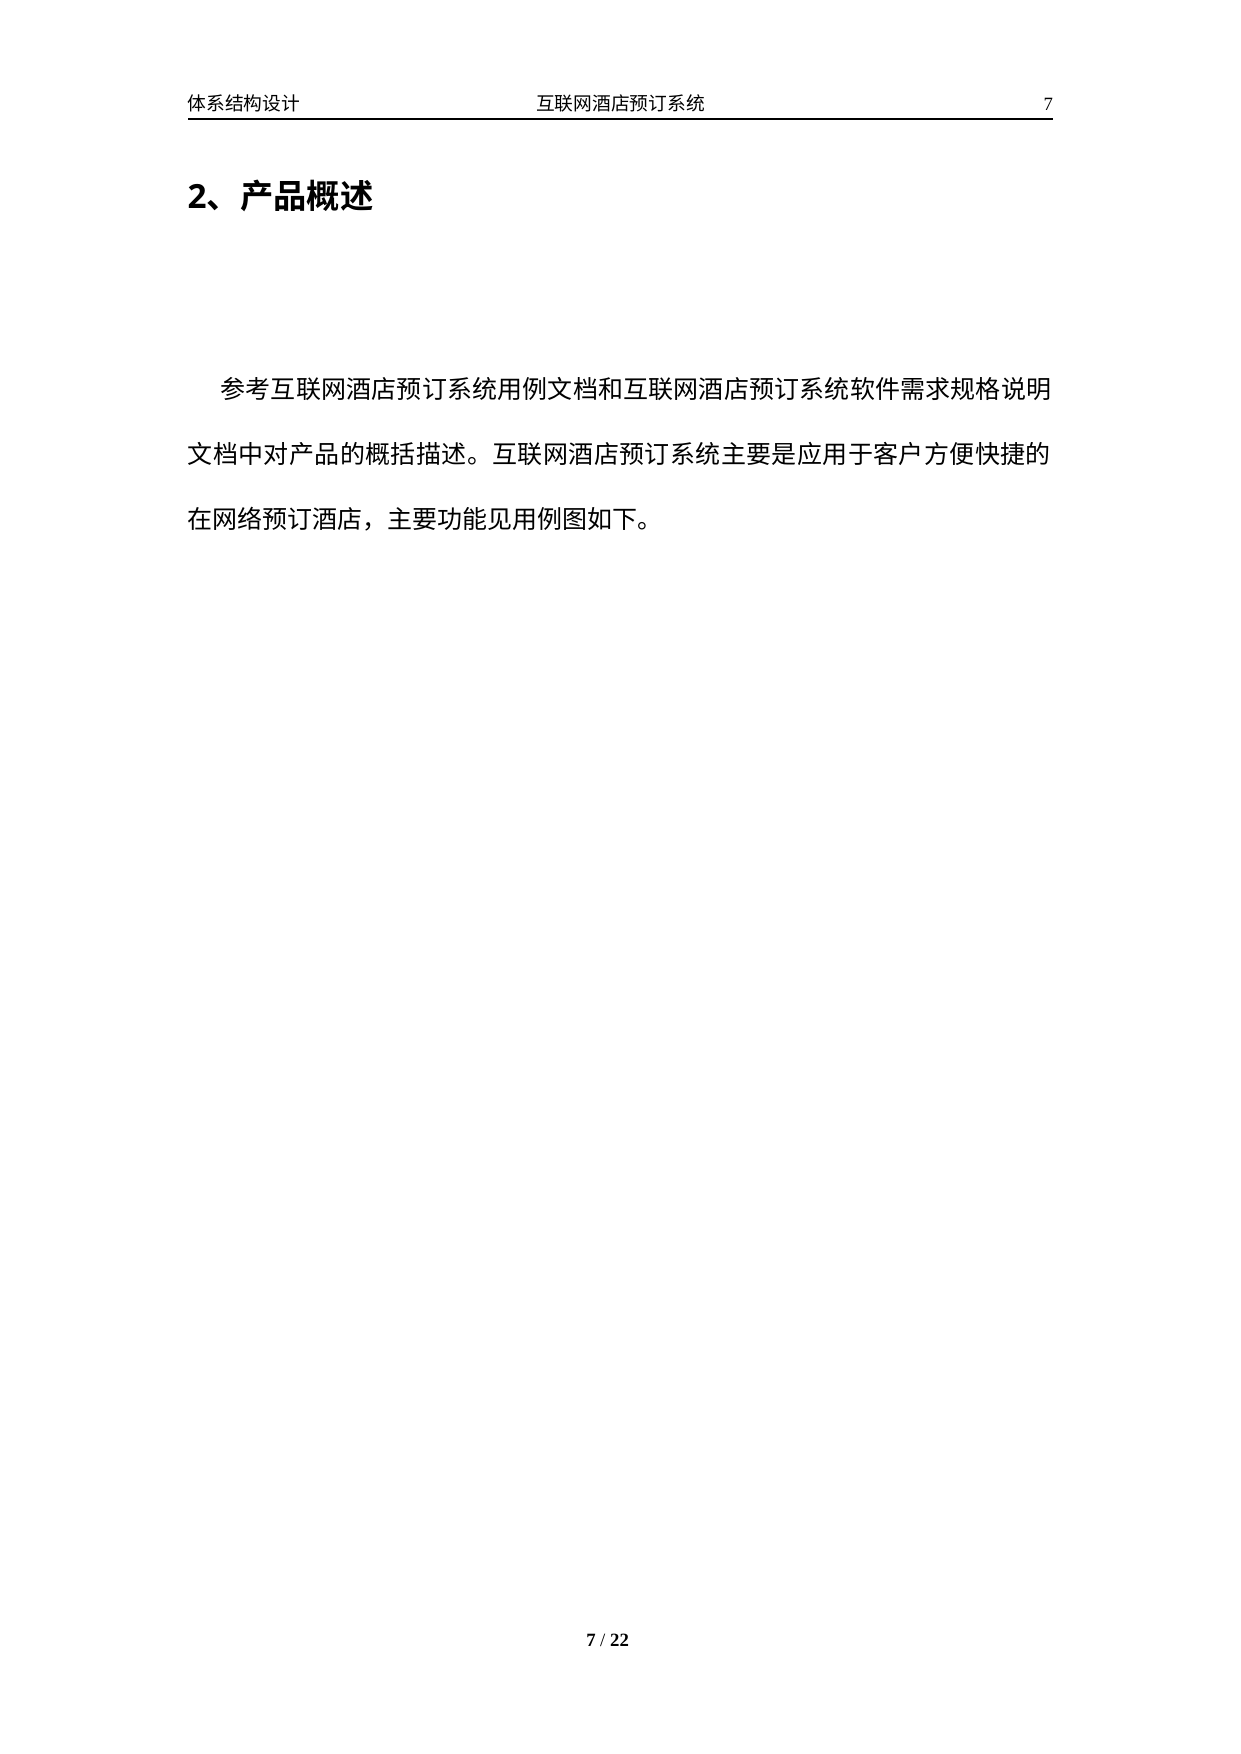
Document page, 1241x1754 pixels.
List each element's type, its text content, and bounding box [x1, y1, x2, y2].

text 参考互联网酒店预订系统用例文档和互联网酒店预订系统软件需求规格说明文档中对产品的概括描述。互联网酒店预订系统主要是应用于客户方便快捷的在网络预订酒店，主要功能见用例图如下。 [187, 355, 1053, 550]
subtitle 2、产品概述 [187, 162, 1053, 227]
